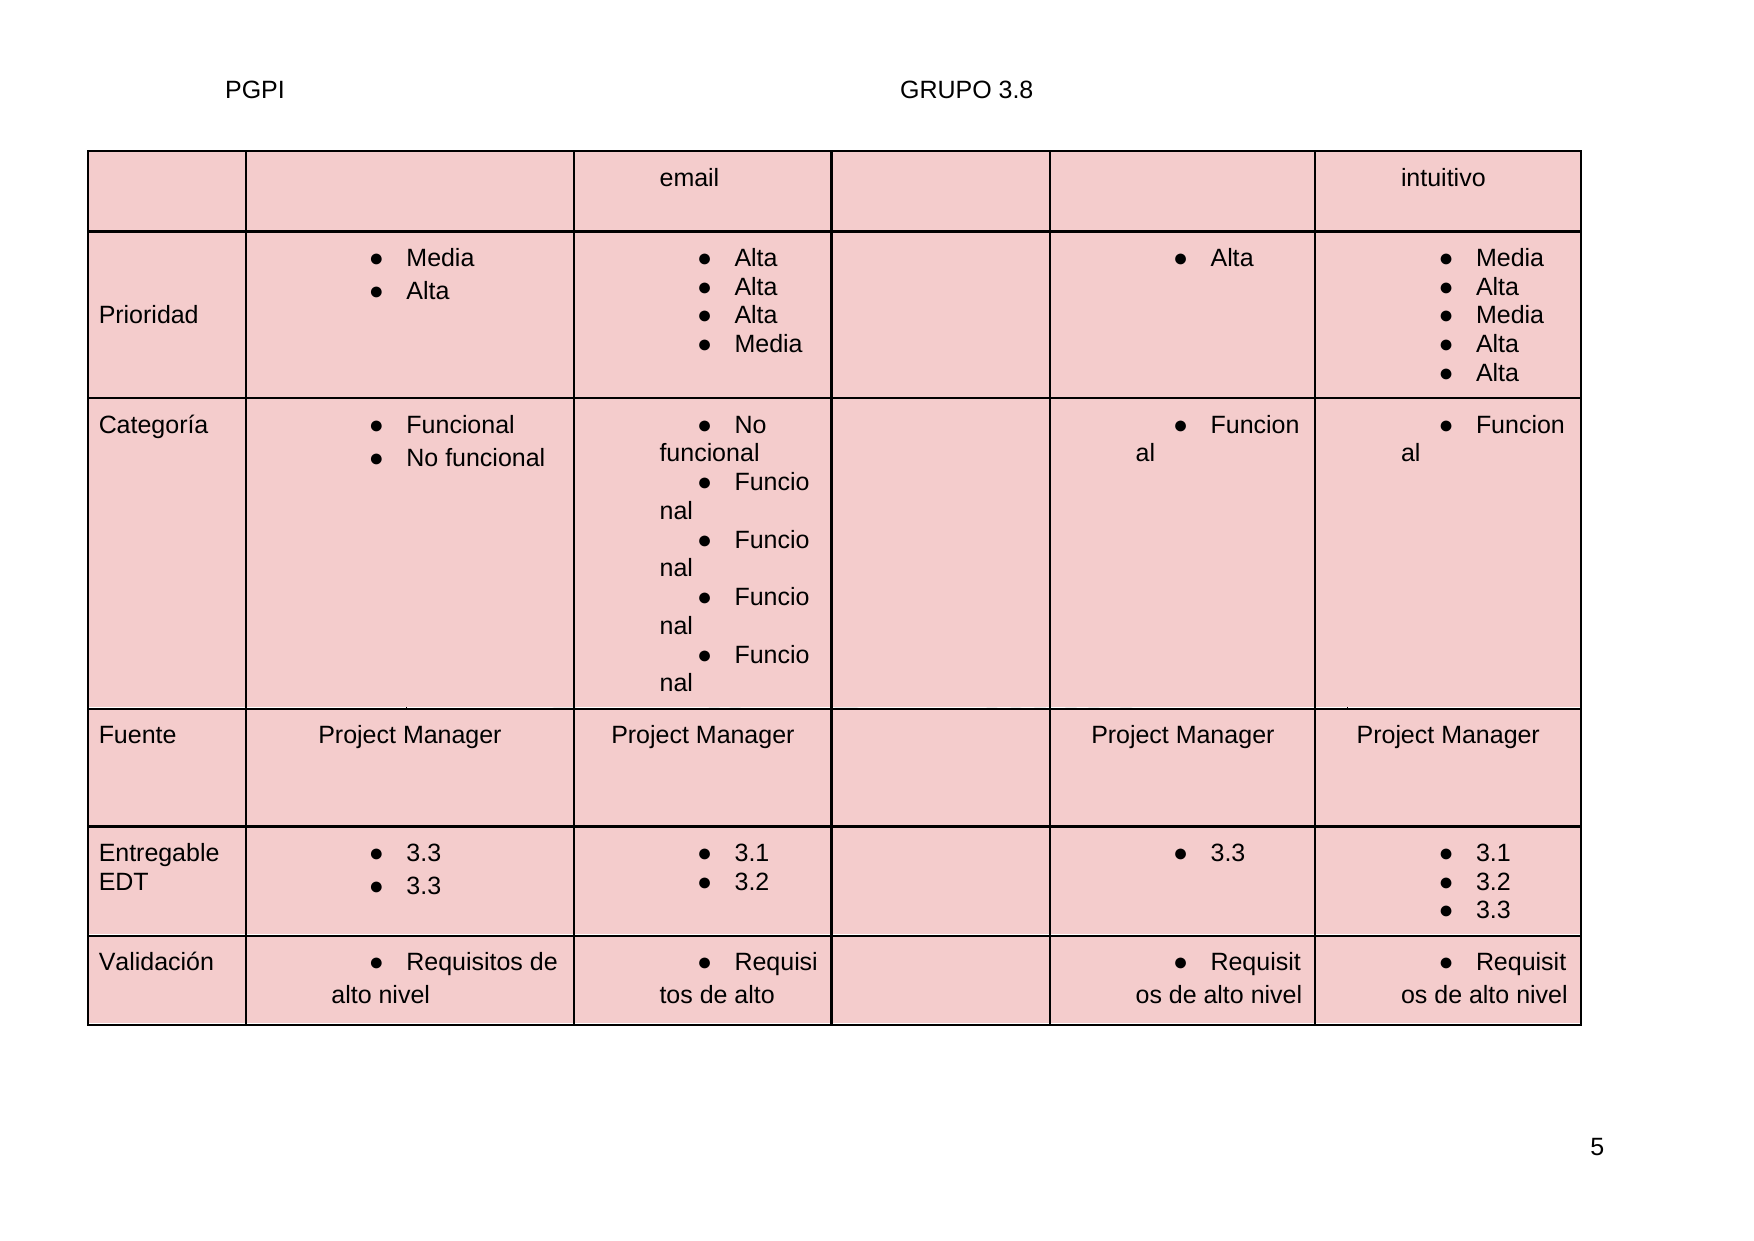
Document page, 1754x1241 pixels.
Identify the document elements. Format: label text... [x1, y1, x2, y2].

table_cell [575, 937, 830, 1023]
table_cell [833, 233, 1049, 397]
table_cell 3.3 3.3 [247, 828, 573, 934]
table_cell Funcional [1051, 399, 1314, 707]
table_cell [833, 710, 1049, 825]
table_cell Media Alta Media Alta Alta [1316, 233, 1580, 397]
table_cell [1051, 937, 1314, 1023]
table_cell Funcional [1316, 399, 1580, 707]
table_cell [833, 828, 1049, 934]
table_cell Funcional No funcional [247, 399, 573, 707]
table_cell Alta Alta Alta Media [575, 233, 830, 397]
table_cell [833, 152, 1049, 230]
table_cell [833, 937, 1049, 1023]
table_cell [247, 937, 573, 1023]
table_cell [1316, 937, 1580, 1023]
table_cell [833, 399, 1049, 707]
table_cell No funcional Funcional Funcional Funcional Funcional [575, 399, 830, 707]
table_cell Project Manager [1316, 710, 1580, 825]
table_cell Project Manager [575, 710, 830, 825]
table_cell Alta [1051, 233, 1314, 397]
table_cell 3.1 3.2 3.3 [1316, 828, 1580, 934]
table_cell 3.3 [1051, 828, 1314, 934]
table_cell Media Alta [247, 233, 573, 397]
table_cell Prioridad [89, 233, 245, 397]
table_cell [1051, 152, 1314, 230]
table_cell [575, 152, 830, 230]
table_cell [247, 152, 573, 230]
table_cell Project Manager [1051, 710, 1314, 825]
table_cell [89, 152, 245, 230]
table_cell 3.1 3.2 [575, 828, 830, 934]
table_cell Validación [89, 937, 245, 1023]
table_cell Fuente [89, 710, 245, 825]
table_cell Project Manager [247, 710, 573, 825]
table_cell Categoría [89, 399, 245, 707]
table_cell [1316, 152, 1580, 230]
table_cell Entregable EDT [89, 828, 245, 934]
